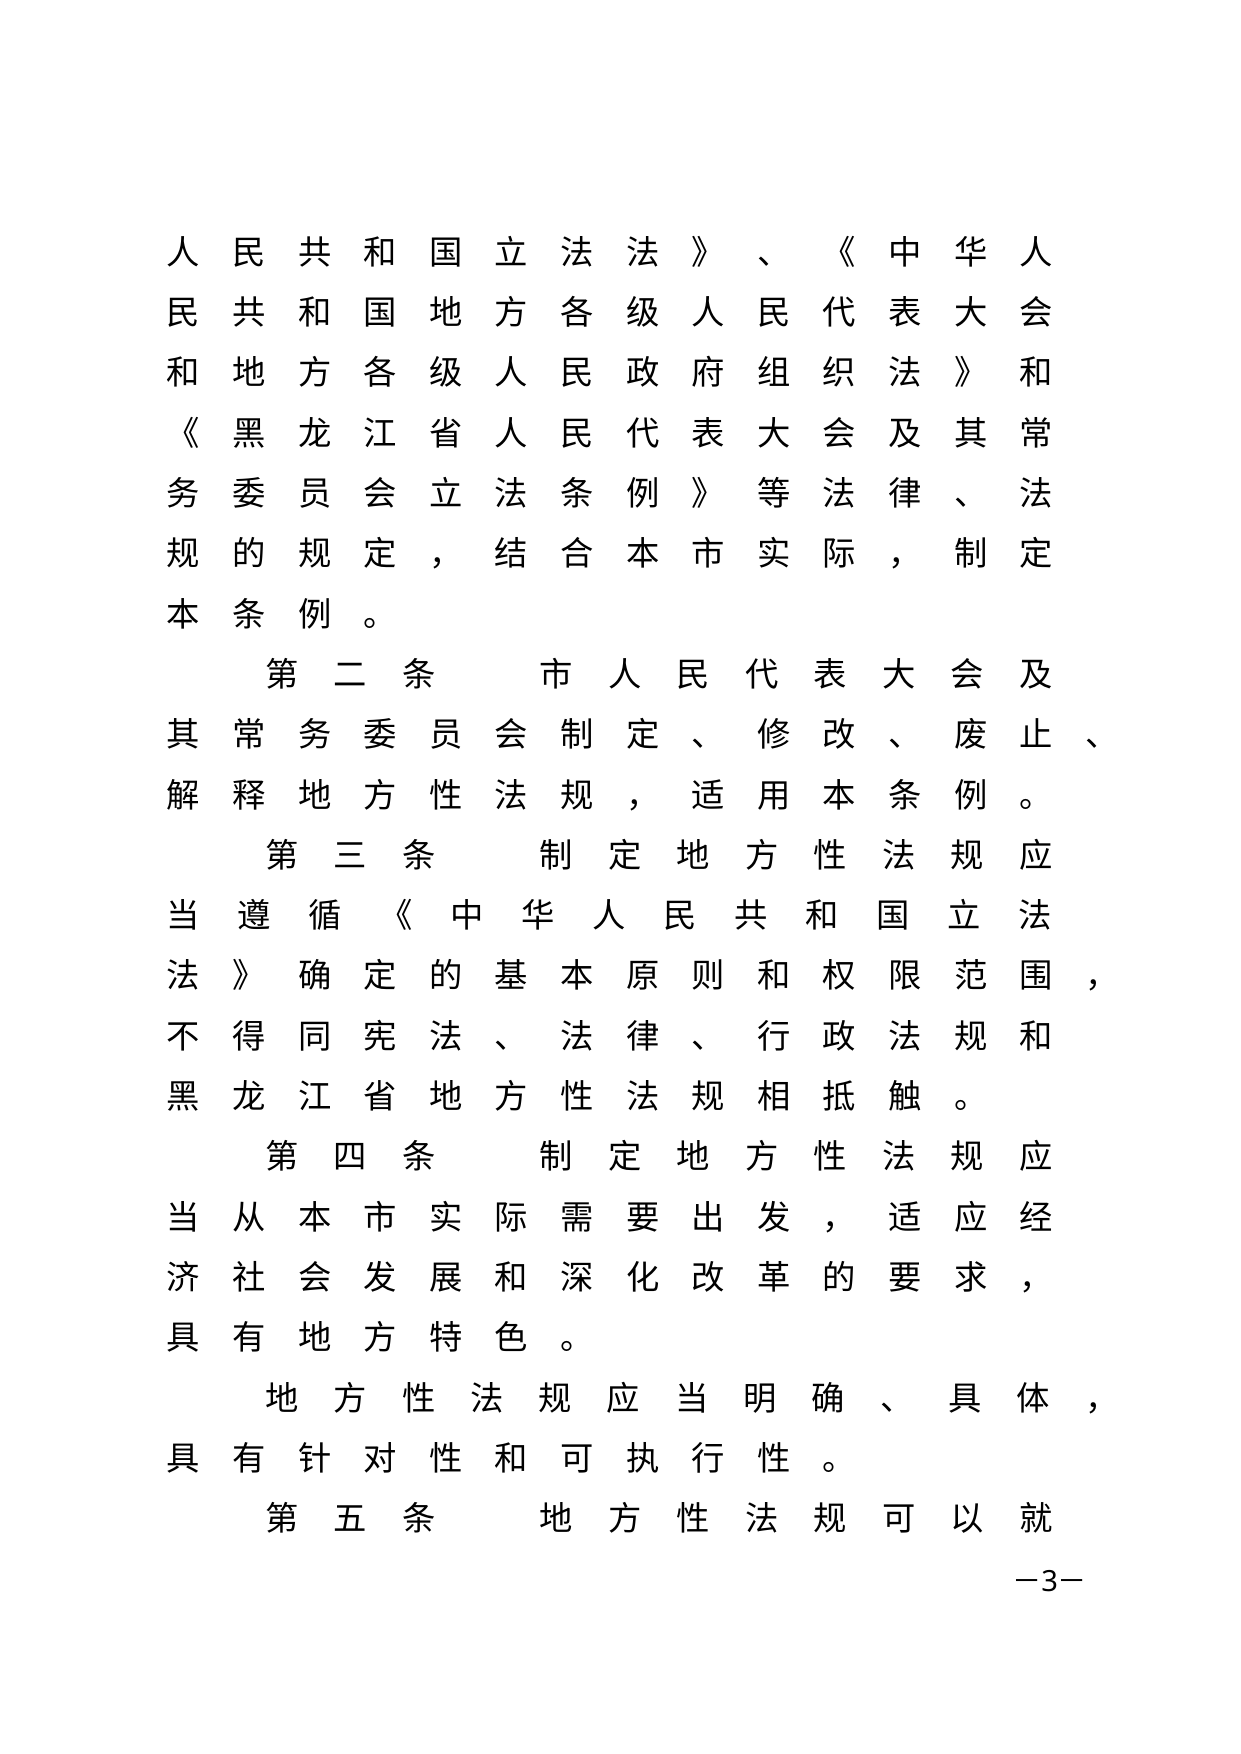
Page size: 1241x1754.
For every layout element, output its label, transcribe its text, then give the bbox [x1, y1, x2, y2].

text 第一条 为了规范地方立法活动，提高地方性法规质量，发挥立法的引领、推动和保障作用，全面推进依法治市，根据《中华人民共和国立法法》、《中华人民共和国地方各级人民代表大会和地方各级人民政府组织法》和《黑龙江省人民代表大会及其常务委员会立法条例》等法律、法规的规定，结合本市实际，制定本条例。 [167, 219, 1085, 642]
text 第二条 市人民代表大会及其常务委员会制定、修改、废止、解释地方性法规，适用本条例。 [167, 642, 1085, 823]
text 第四条 制定地方性法规应当从本市实际需要出发，适应经济社会发展和深化改革的要求，具有地方特色。 [167, 1124, 1085, 1365]
text 第五条 地方性法规可以就下列事项作出规定： [167, 1486, 1085, 1546]
text 地方性法规应当明确、具体，具有针对性和可执行性。 [167, 1365, 1085, 1486]
text 第三条 制定地方性法规应当遵循《中华人民共和国立法法》确定的基本原则和权限范围，不得同宪法、法律、行政法规和黑龙江省地方性法规相抵触。 [167, 823, 1085, 1124]
